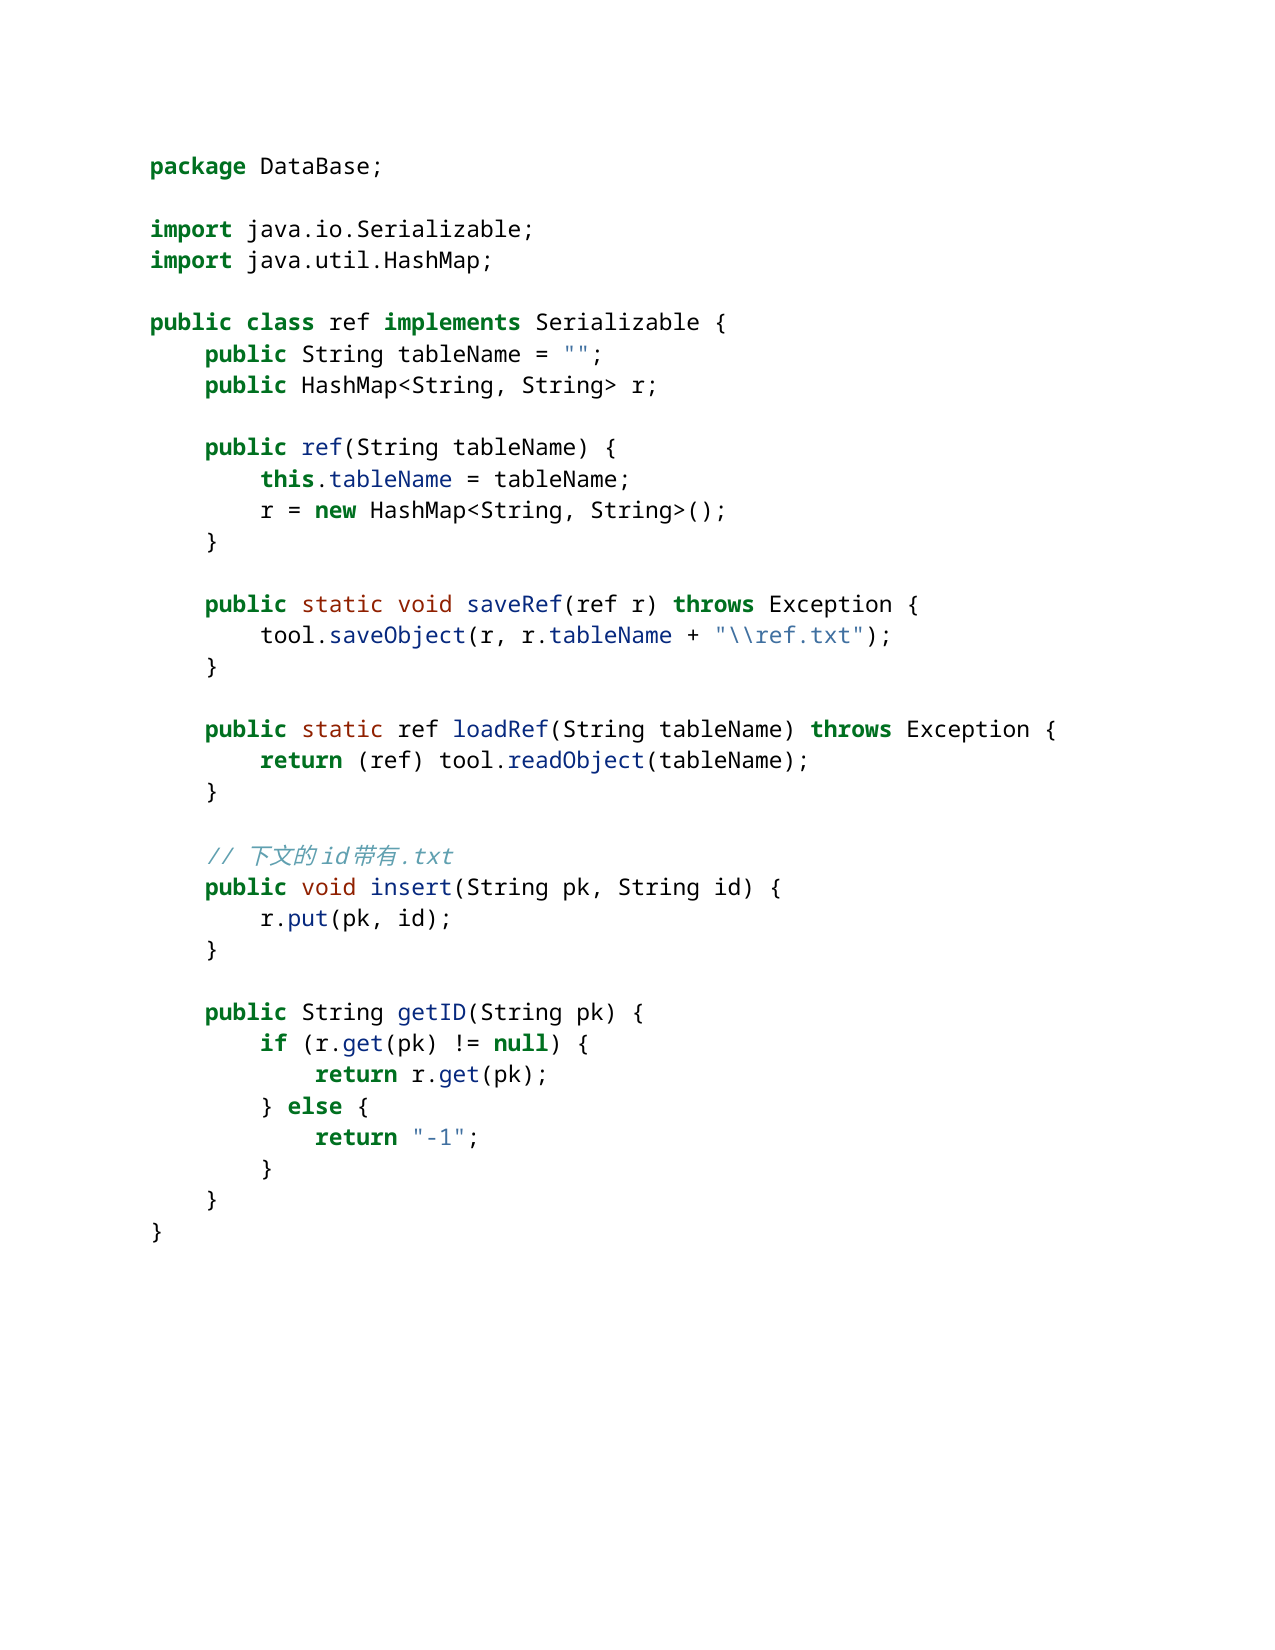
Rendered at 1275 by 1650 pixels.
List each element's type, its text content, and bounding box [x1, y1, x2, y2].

text package DataBase; import java.io.Serializable; import java.util.HashMap; public class ref implements Serializable { public String tableName = ""; public HashMap<String, String> r; public ref(String tableName) { this.tableName = tableName; r = new HashMap<String, String>(); } public static void saveRef(ref r) throws Exception { tool.saveObject(r, r.tableName + "\\ref.txt"); } public static ref loadRef(String tableName) throws Exception { return (ref) tool.readObject(tableName); } // 下文的id带有.txt public void insert(String pk, String id) { r.put(pk, id); } public String getID(String pk) { if (r.get(pk) != null) { return r.get(pk); } else { return "-1"; } } } [150, 150, 1125, 1246]
